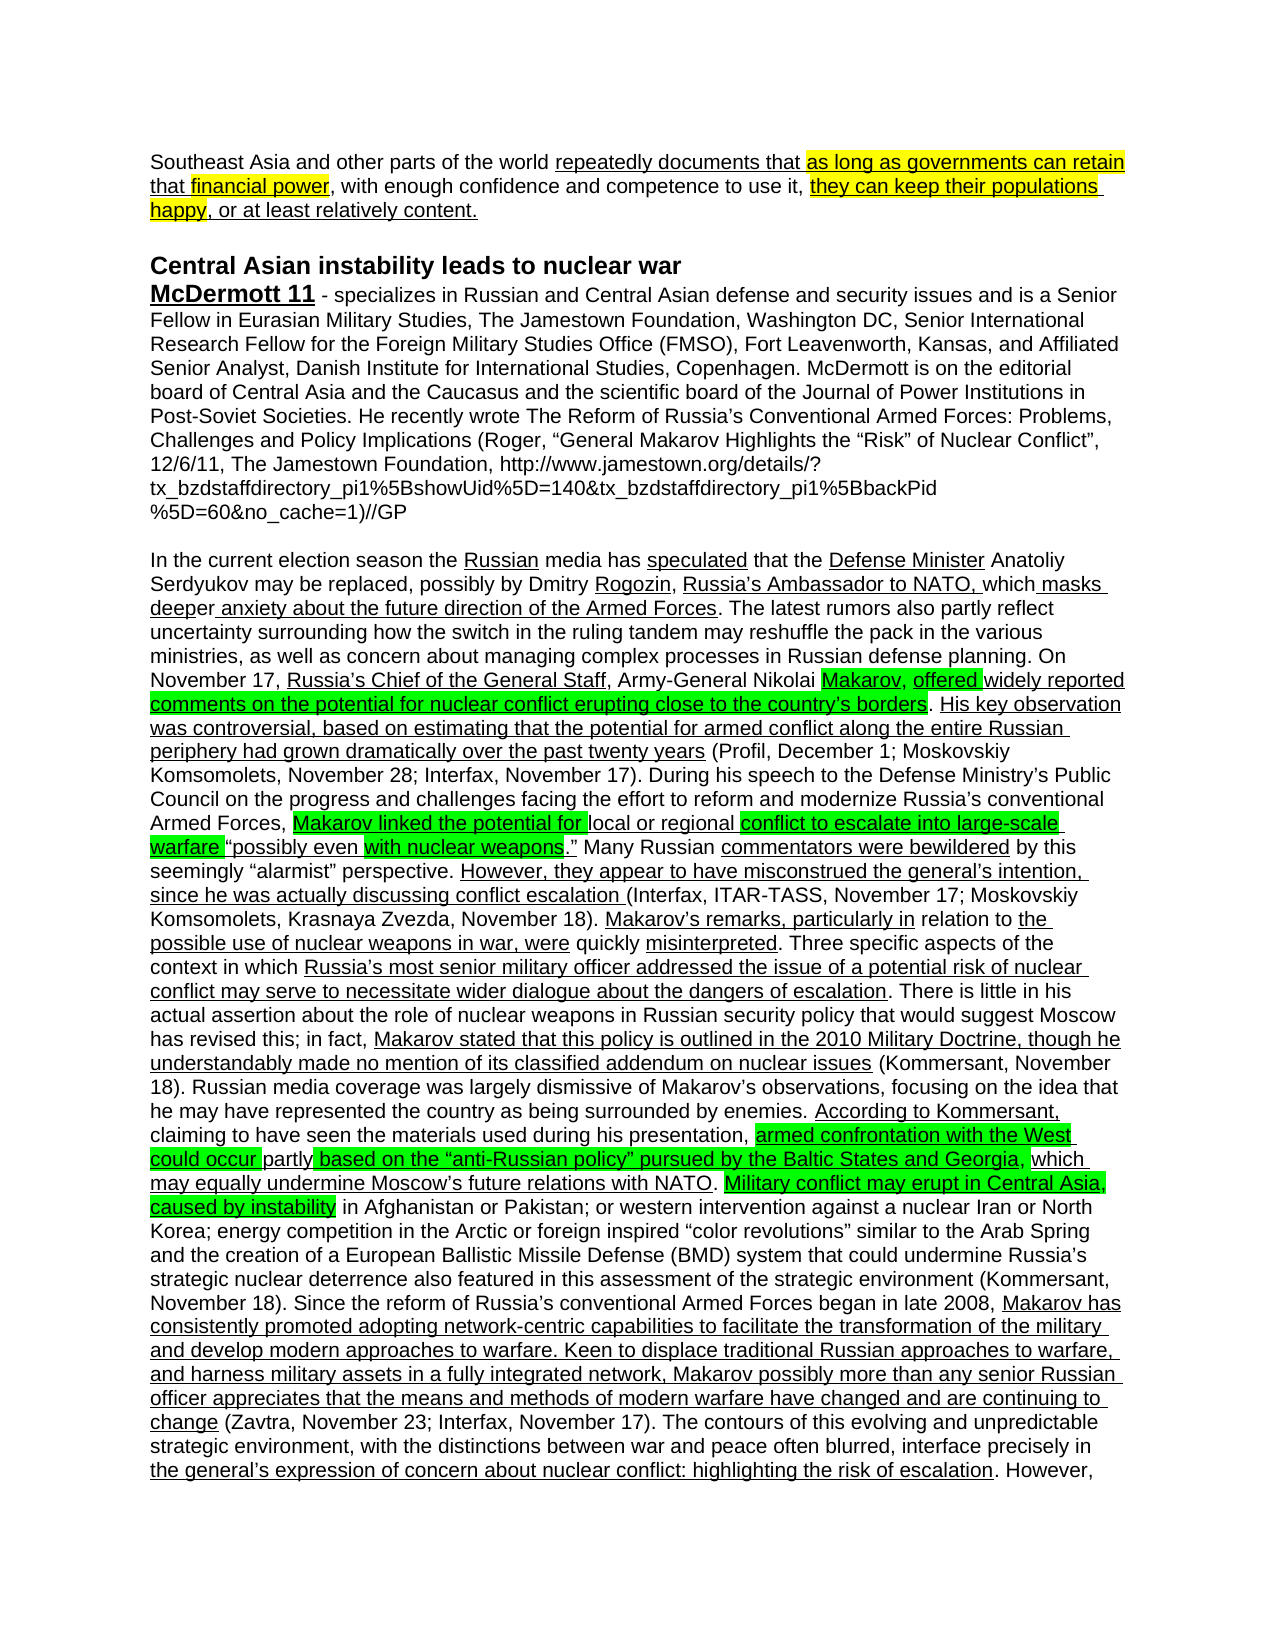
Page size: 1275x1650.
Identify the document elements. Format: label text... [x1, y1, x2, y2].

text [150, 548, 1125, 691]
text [150, 150, 1125, 222]
text McDermott 11 - specializes in Russian and Central Asian defense and security issues and is a Senior Fellow in Eurasian Military Studies, The Jamestown Foundation, Washington DC, Senior International Research Fellow for the Foreign Military Studies Office (FMSO), Fort Leavenworth, Kansas, and Affiliated Senior Analyst, Danish Institute for International Studies, Copenhagen. McDermott is on the editorial board of Central Asia and the Caucasus and the scientific board of the Journal of Power Institutions in Post-Soviet Societies. He recently wrote The Reform of Russia’s Conventional Armed Forces: Problems, Challenges and Policy Implications (Roger, “General Makarov Highlights the “Risk” of Nuclear Conflict”, 12/6/11, The Jamestown Foundation, http://www.jamestown.org/details/?tx_bzdstaffdirectory_pi1%5BshowUid%5D=140&tx_bzdstaffdirectory_pi1%5BbackPid%5D=60&no_cache=1)//GP [150, 279, 1125, 524]
text Central Asian instability leads to nuclear war [150, 251, 1125, 279]
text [150, 689, 1125, 1482]
